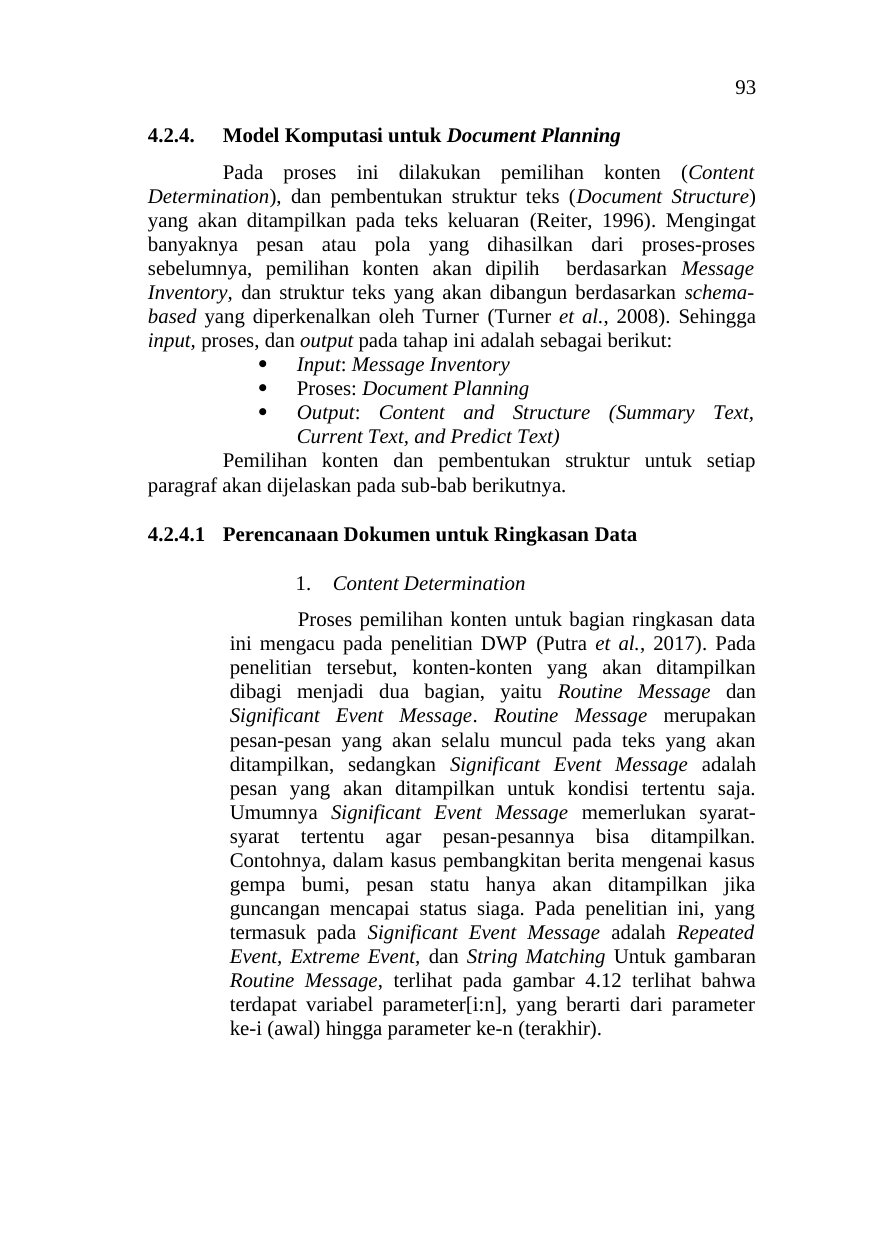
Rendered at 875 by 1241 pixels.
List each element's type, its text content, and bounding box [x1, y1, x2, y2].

list Input: Message Inventory [259, 352, 756, 376]
list Perencanaan Dokumen untuk Ringkasan Data [148, 522, 756, 546]
list Content Determination [295, 571, 756, 595]
subtitle Model Komputasi untuk Document Planning [148, 123, 756, 147]
list Proses: Document Planning [259, 376, 756, 400]
text Pada proses ini dilakukan pemilihan konten (Content Determination), dan pembentukan struktur teks (Document Structure) yang akan ditampilkan pada teks keluaran (Reiter, 1996). Mengingat banyaknya pesan atau pola yang dihasilkan dari proses-proses sebelumnya, pemilihan konten akan dipilih berdasarkan Message Inventory, dan struktur teks yang akan dibangun berdasarkan schema-based yang diperkenalkan oleh Turner (Turner et al., 2008). Sehingga input, proses, dan output pada tahap ini adalah sebagai berikut: [148, 160, 756, 352]
text Pemilihan konten dan pembentukan struktur untuk setiap paragraf akan dijelaskan pada sub-bab berikutnya. [148, 448, 756, 497]
list Output: Content and Structure (Summary Text, Current Text, and Predict Text) [259, 400, 756, 448]
list Proses pemilihan konten untuk bagian ringkasan data ini mengacu pada penelitian DWP (Putra et al., 2017). Pada penelitian tersebut, konten-konten yang akan ditampilkan dibagi menjadi dua bagian, yaitu Routine Message dan Significant Event Message. Routine Message merupakan pesan-pesan yang akan selalu muncul pada teks yang akan ditampilkan, sedangkan Significant Event Message adalah pesan yang akan ditampilkan untuk kondisi tertentu saja. Umumnya Significant Event Message memerlukan syarat-syarat tertentu agar pesan-pesannya bisa ditampilkan. Contohnya, dalam kasus pembangkitan berita mengenai kasus gempa bumi, pesan statu hanya akan ditampilkan jika guncangan mencapai status siaga. Pada penelitian ini, yang termasuk pada Significant Event Message adalah Repeated Event, Extreme Event, dan String Matching Untuk gambaran Routine Message, terlihat pada gambar 4.12 terlihat bahwa terdapat variabel parameter[i:n], yang berarti dari parameter ke-i (awal) hingga parameter ke-n (terakhir). [229, 607, 756, 1040]
